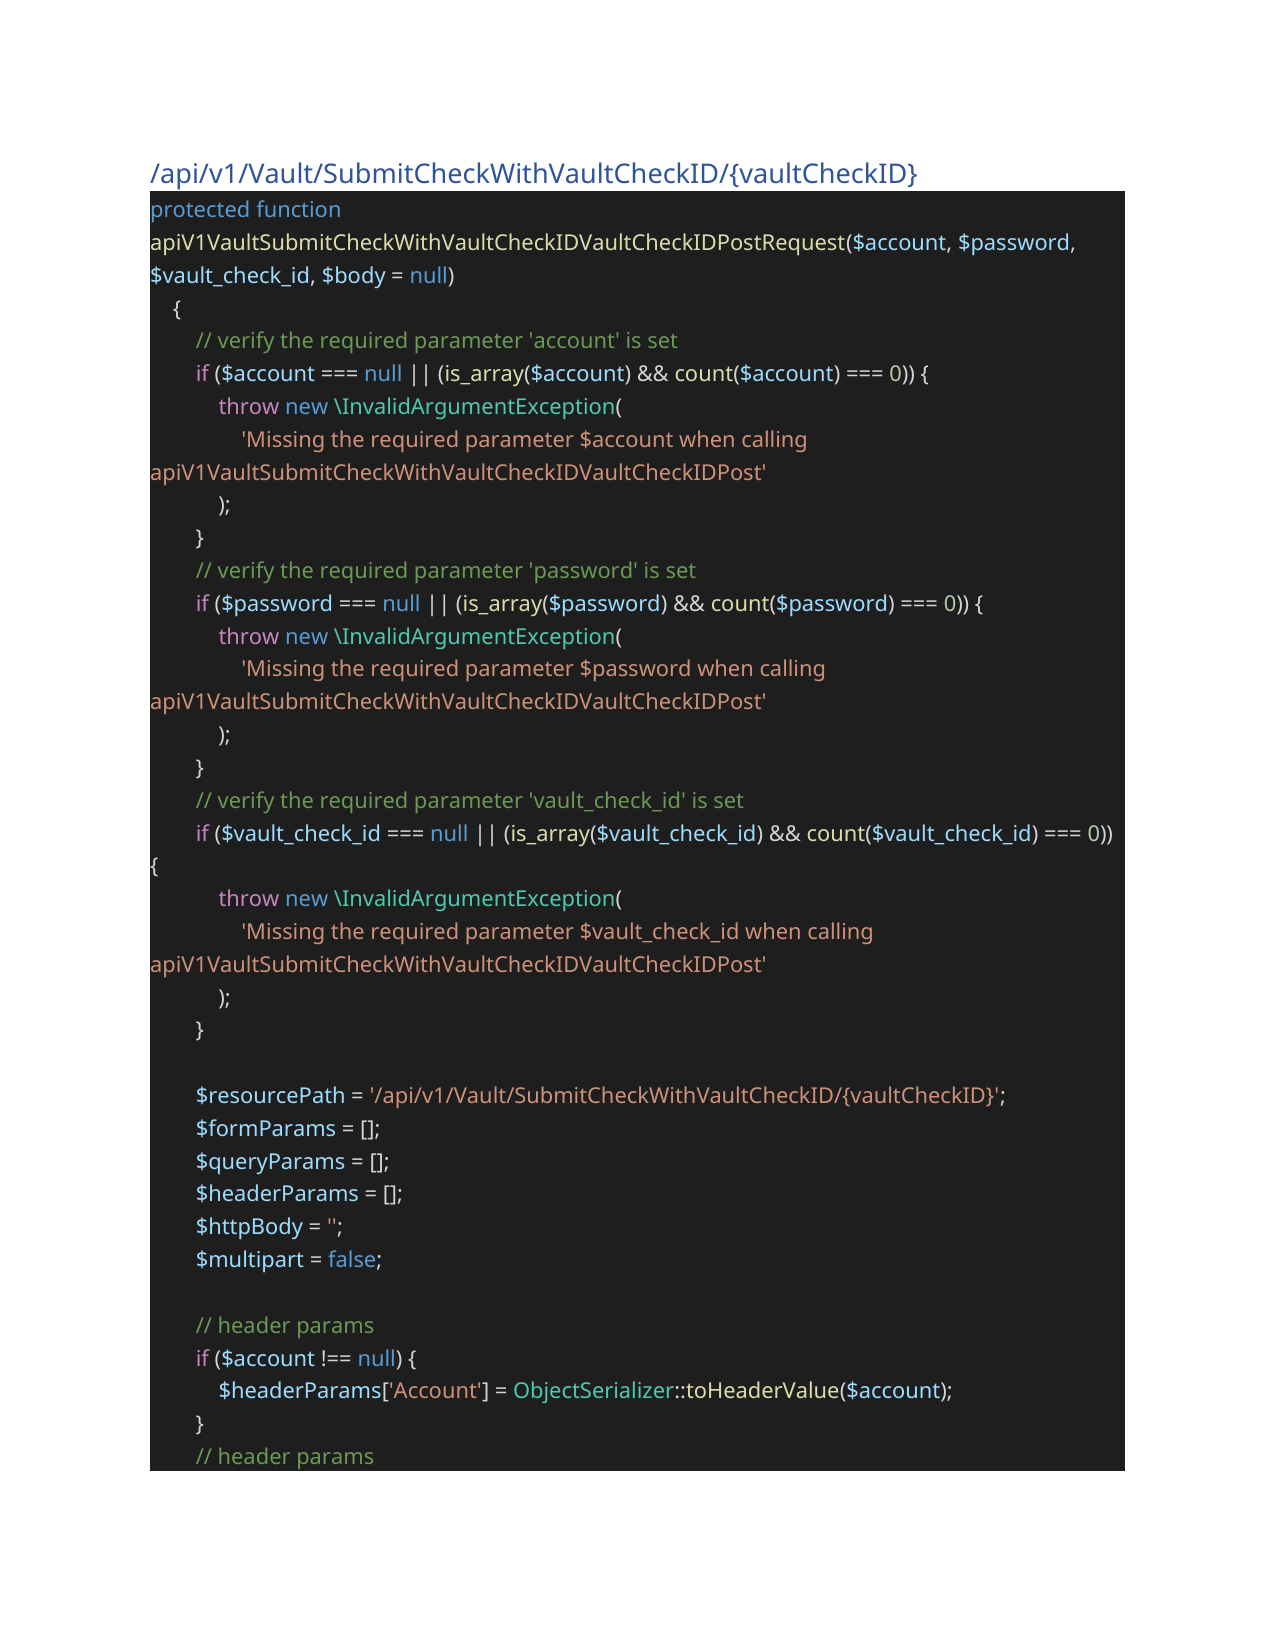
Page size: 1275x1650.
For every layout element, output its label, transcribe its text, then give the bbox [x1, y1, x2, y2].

text } [150, 1405, 1125, 1438]
text $headerParams = []; [150, 1175, 1125, 1208]
text // header params [150, 1438, 1125, 1471]
text } [150, 519, 1125, 552]
text 'Missing the required parameter $password when calling apiV1VaultSubmitCheckWithVaultCheckIDVaultCheckIDPost' [150, 650, 1125, 716]
text $multipart = false; [150, 1241, 1125, 1274]
text 'Missing the required parameter $vault_check_id when calling apiV1VaultSubmitCheckWithVaultCheckIDVaultCheckIDPost' [150, 913, 1125, 978]
text throw new \InvalidArgumentException( [150, 880, 1125, 913]
text $headerParams['Account'] = ObjectSerializer::toHeaderValue($account); [150, 1372, 1125, 1405]
text // verify the required parameter 'password' is set [150, 552, 1125, 585]
text if ($password === null || (is_array($password) && count($password) === 0)) { [150, 585, 1125, 618]
text throw new \InvalidArgumentException( [150, 388, 1125, 421]
text // verify the required parameter 'account' is set [150, 322, 1125, 355]
text $queryParams = []; [150, 1143, 1125, 1175]
text protected function apiV1VaultSubmitCheckWithVaultCheckIDVaultCheckIDPostRequest($account, $password, $vault_check_id, $body = null) [150, 191, 1125, 289]
text // header params [150, 1307, 1125, 1339]
text { [150, 289, 1125, 322]
text ); [150, 978, 1125, 1011]
text } [150, 749, 1125, 782]
text if ($account === null || (is_array($account) && count($account) === 0)) { [150, 355, 1125, 388]
text ); [150, 716, 1125, 749]
text $resourcePath = '/api/v1/Vault/SubmitCheckWithVaultCheckID/{vaultCheckID}'; [150, 1077, 1125, 1110]
text $formParams = []; [150, 1110, 1125, 1143]
subtitle /api/v1/Vault/SubmitCheckWithVaultCheckID/{vaultCheckID} [150, 154, 1125, 191]
text throw new \InvalidArgumentException( [150, 618, 1125, 650]
text ); [150, 486, 1125, 519]
text // verify the required parameter 'vault_check_id' is set [150, 782, 1125, 814]
text if ($account !== null) { [150, 1339, 1125, 1372]
text $httpBody = ''; [150, 1208, 1125, 1241]
text if ($vault_check_id === null || (is_array($vault_check_id) && count($vault_check_id) === 0)) { [150, 814, 1125, 880]
text } [150, 1011, 1125, 1044]
text 'Missing the required parameter $account when calling apiV1VaultSubmitCheckWithVaultCheckIDVaultCheckIDPost' [150, 421, 1125, 486]
